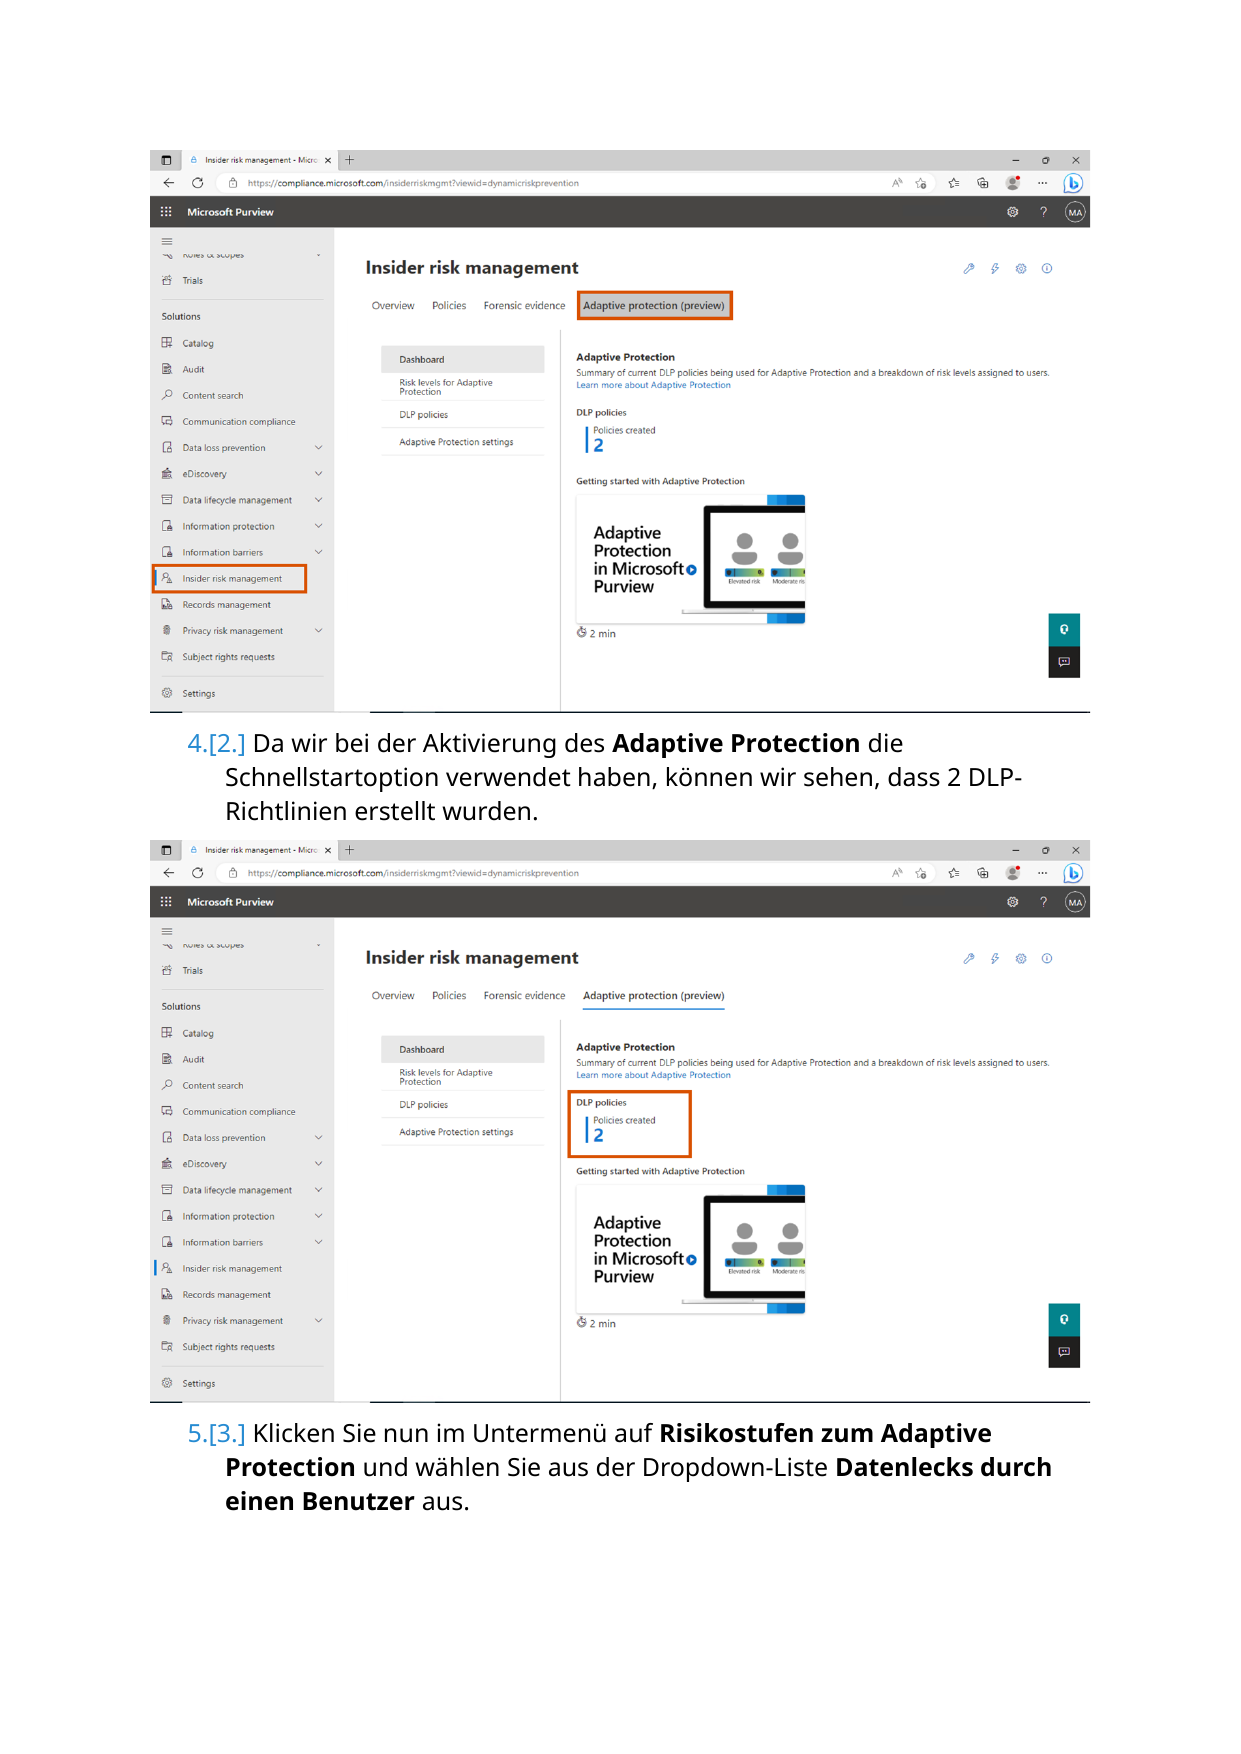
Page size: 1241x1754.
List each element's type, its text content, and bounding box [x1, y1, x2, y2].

picture [150, 840, 1091, 1403]
list Da wir bei der Aktivierung des Adaptive Protection die Schnellstartoption verwendet haben, können wir sehen, dass 2 DLP-Richtlinien erstellt wurden. [187, 725, 1090, 827]
picture [150, 150, 1091, 713]
list Klicken Sie nun im Untermenü auf Risikostufen zum Adaptive Protection und wählen Sie aus der Dropdown-Liste Datenlecks durch einen Benutzer aus. [187, 1415, 1090, 1517]
